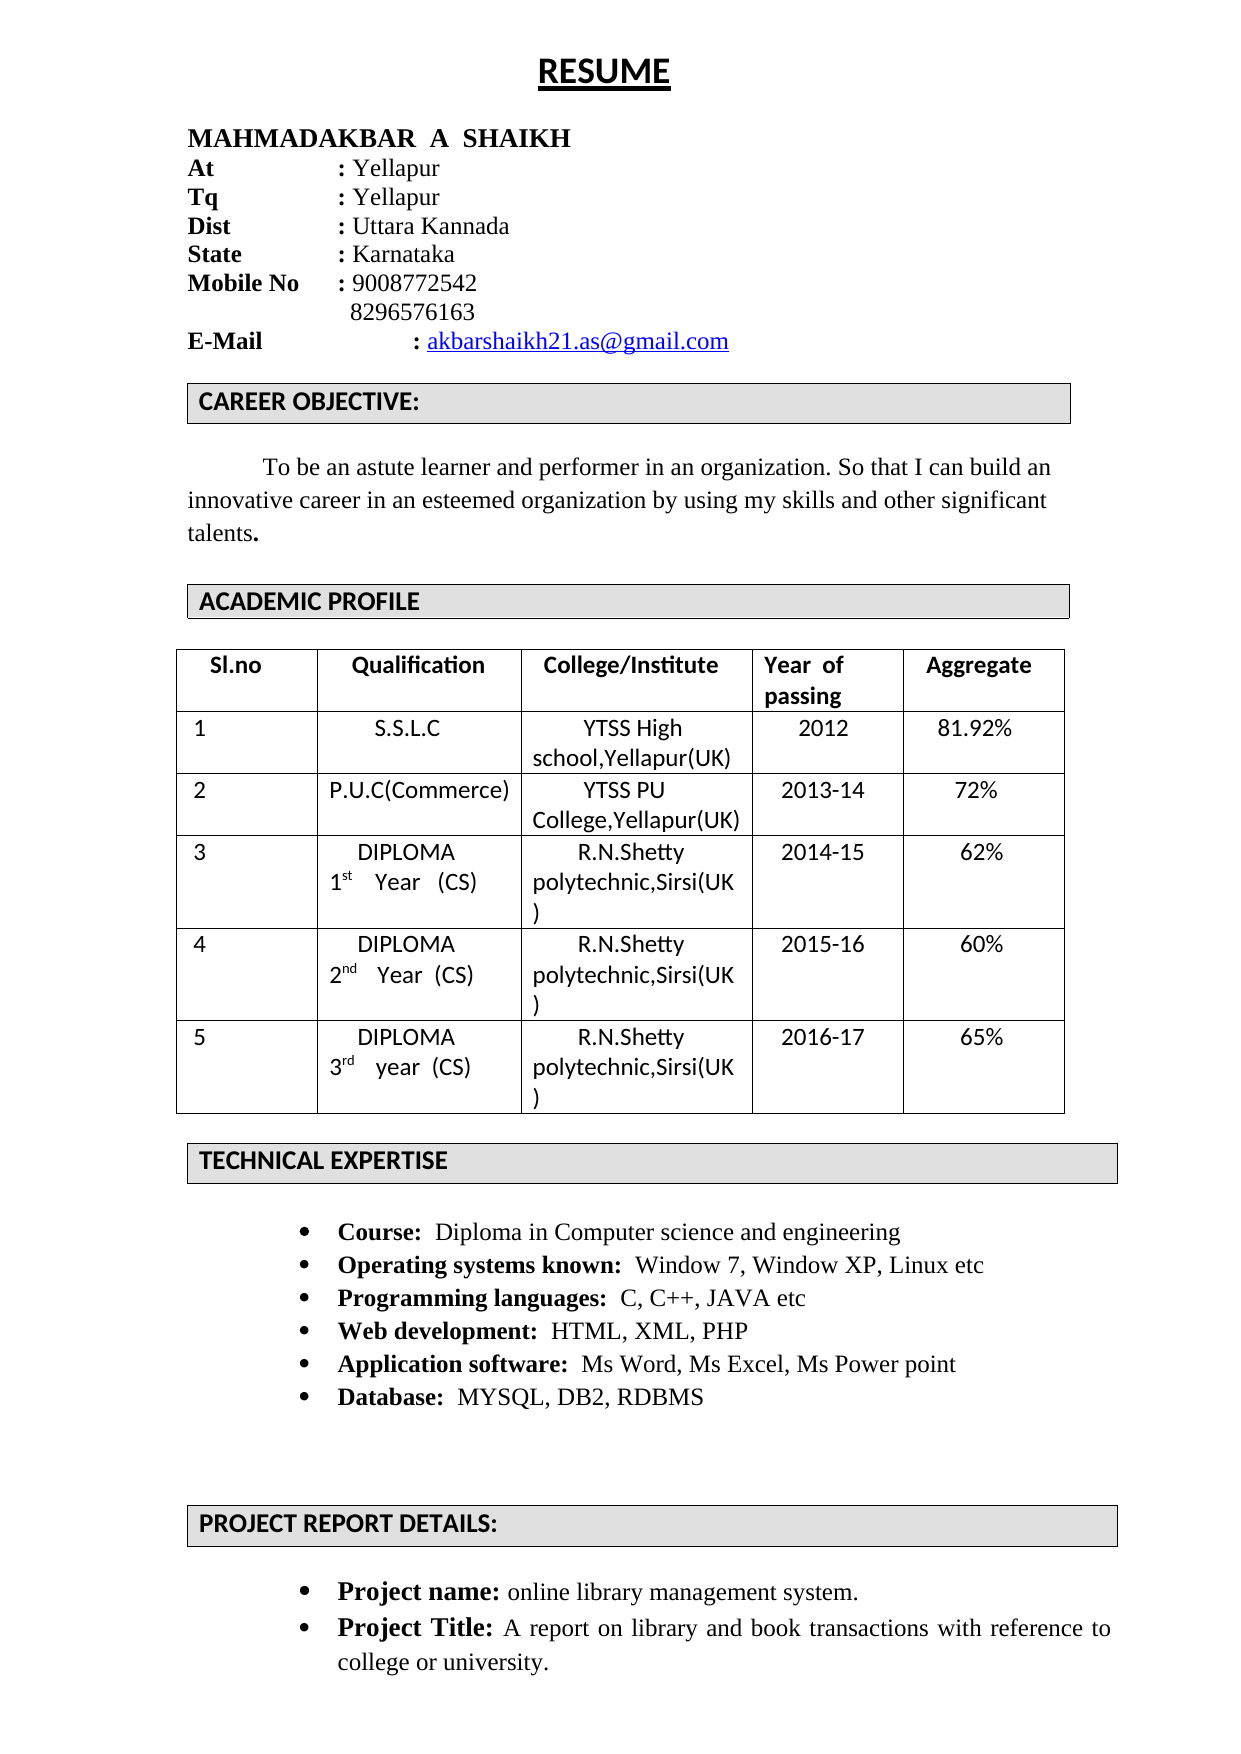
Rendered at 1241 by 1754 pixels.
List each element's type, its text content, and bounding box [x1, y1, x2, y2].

table_cell DIPLOMA 2nd Year (CS) [318, 929, 521, 1020]
table_header TECHNICAL EXPERTISE [188, 1144, 1117, 1183]
table_cell DIPLOMA 3rd year (CS) [318, 1021, 521, 1113]
table_cell 2 [177, 774, 317, 835]
table_cell 65% [904, 1021, 1064, 1113]
table_cell P.U.C(Commerce) [318, 774, 521, 835]
table_cell S.S.L.C [318, 712, 521, 773]
list Project name: online library management system. [300, 1576, 1112, 1607]
list Programming languages: C, C++, JAVA etc [300, 1283, 1112, 1312]
table_header Aggregate [904, 650, 1064, 711]
table_cell 5 [177, 1021, 317, 1113]
table_cell 2014-15 [753, 836, 903, 927]
list Database: MYSQL, DB2, RDBMS [300, 1382, 1112, 1411]
table_cell R.N.Shetty polytechnic,Sirsi(UK) [522, 1021, 752, 1113]
list Course: Diploma in Computer science and engineering [300, 1217, 1112, 1246]
table_cell 60% [904, 929, 1064, 1020]
table_cell 2013-14 [753, 774, 903, 835]
table_cell 4 [177, 929, 317, 1020]
list Operating systems known: Window 7, Window XP, Linux etc [300, 1250, 1112, 1278]
table_header Year of passing [753, 650, 903, 711]
table_cell YTSS High school,Yellapur(UK) [522, 712, 752, 773]
text Tq : Yellapur [187, 182, 1112, 211]
text E-Mail : akbarshaikh21.as@gmail.com [187, 326, 1112, 354]
text State : Karnataka [187, 239, 1112, 268]
table_cell R.N.Shetty polytechnic,Sirsi(UK) [522, 836, 752, 927]
table_cell 81.92% [904, 712, 1064, 773]
table_cell 72% [904, 774, 1064, 835]
table_header RESUME [188, 48, 1071, 93]
table_cell 3 [177, 836, 317, 927]
table_cell DIPLOMA 1st Year (CS) [318, 836, 521, 927]
list Project Title: A report on library and book transactions with reference to college or university. [300, 1611, 1112, 1676]
text 8296576163 [262, 297, 1112, 326]
list Application software: Ms Word, Ms Excel, Ms Power point [300, 1349, 1112, 1378]
table_cell 2015-16 [753, 929, 903, 1020]
table_header ACADEMIC PROFILE [188, 585, 1069, 617]
table_cell 1 [177, 712, 317, 773]
text To be an astute learner and performer in an organization. So that I can build an innovative career in an esteemed organization by using my skills and other significant talents. [187, 452, 1112, 547]
table_header CAREER OBJECTIVE: [188, 384, 1070, 423]
table_header Sl.no [177, 650, 317, 711]
table_header College/Institute [522, 650, 752, 711]
table_header PROJECT REPORT DETAILS: [188, 1506, 1117, 1546]
table_cell R.N.Shetty polytechnic,Sirsi(UK) [522, 929, 752, 1020]
text At : Yellapur [187, 153, 1112, 182]
table_cell 2016-17 [753, 1021, 903, 1113]
table_cell 62% [904, 836, 1064, 927]
text Dist : Uttara Kannada [187, 211, 1112, 239]
table_header Qualification [318, 650, 521, 711]
text Mobile No : 9008772542 [187, 268, 1112, 297]
table_cell 2012 [753, 712, 903, 773]
list Web development: HTML, XML, PHP [300, 1316, 1112, 1344]
table_cell YTSS PU College,Yellapur(UK) [522, 774, 752, 835]
text MAHMADAKBAR A SHAIKH [187, 122, 1112, 153]
